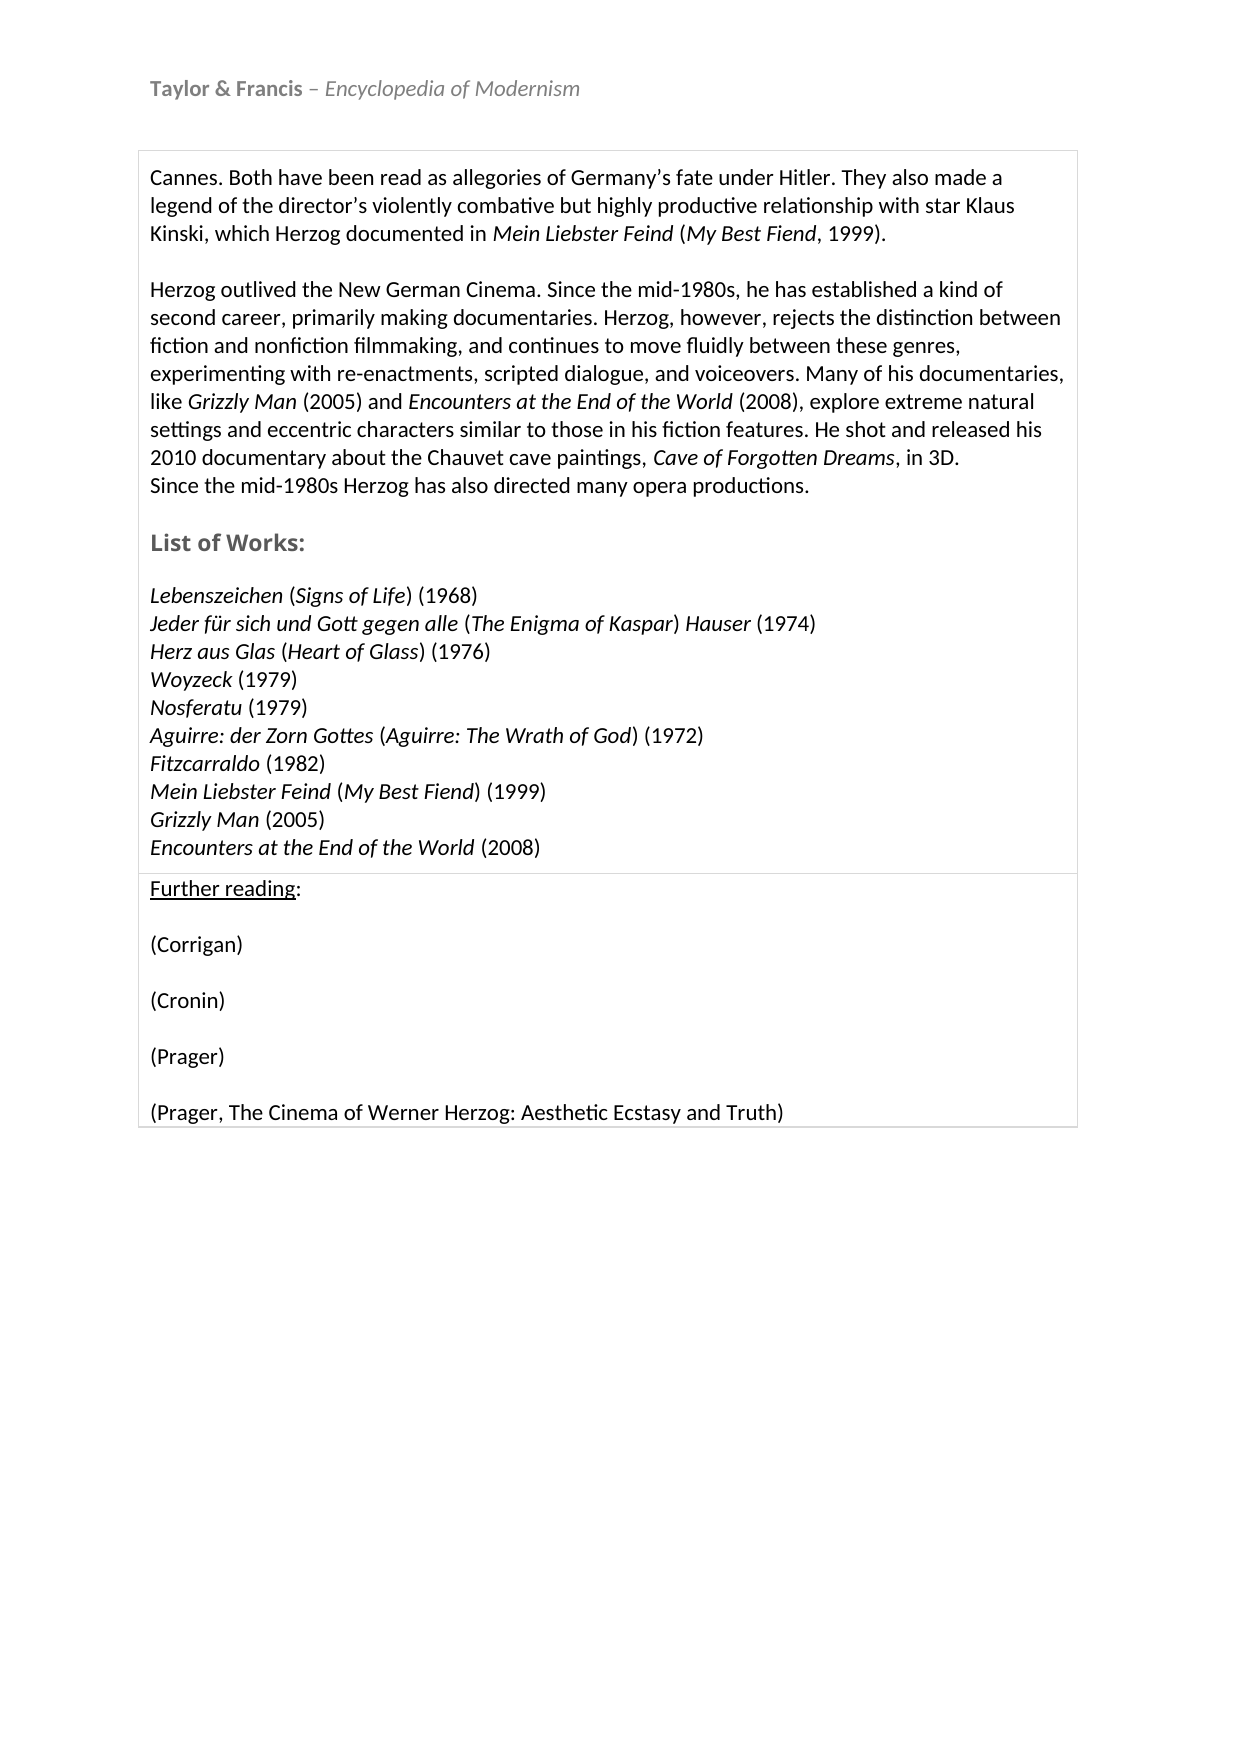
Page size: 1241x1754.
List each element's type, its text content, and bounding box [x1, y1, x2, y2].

table_cell Further reading: [139, 874, 1077, 1126]
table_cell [139, 151, 1077, 873]
